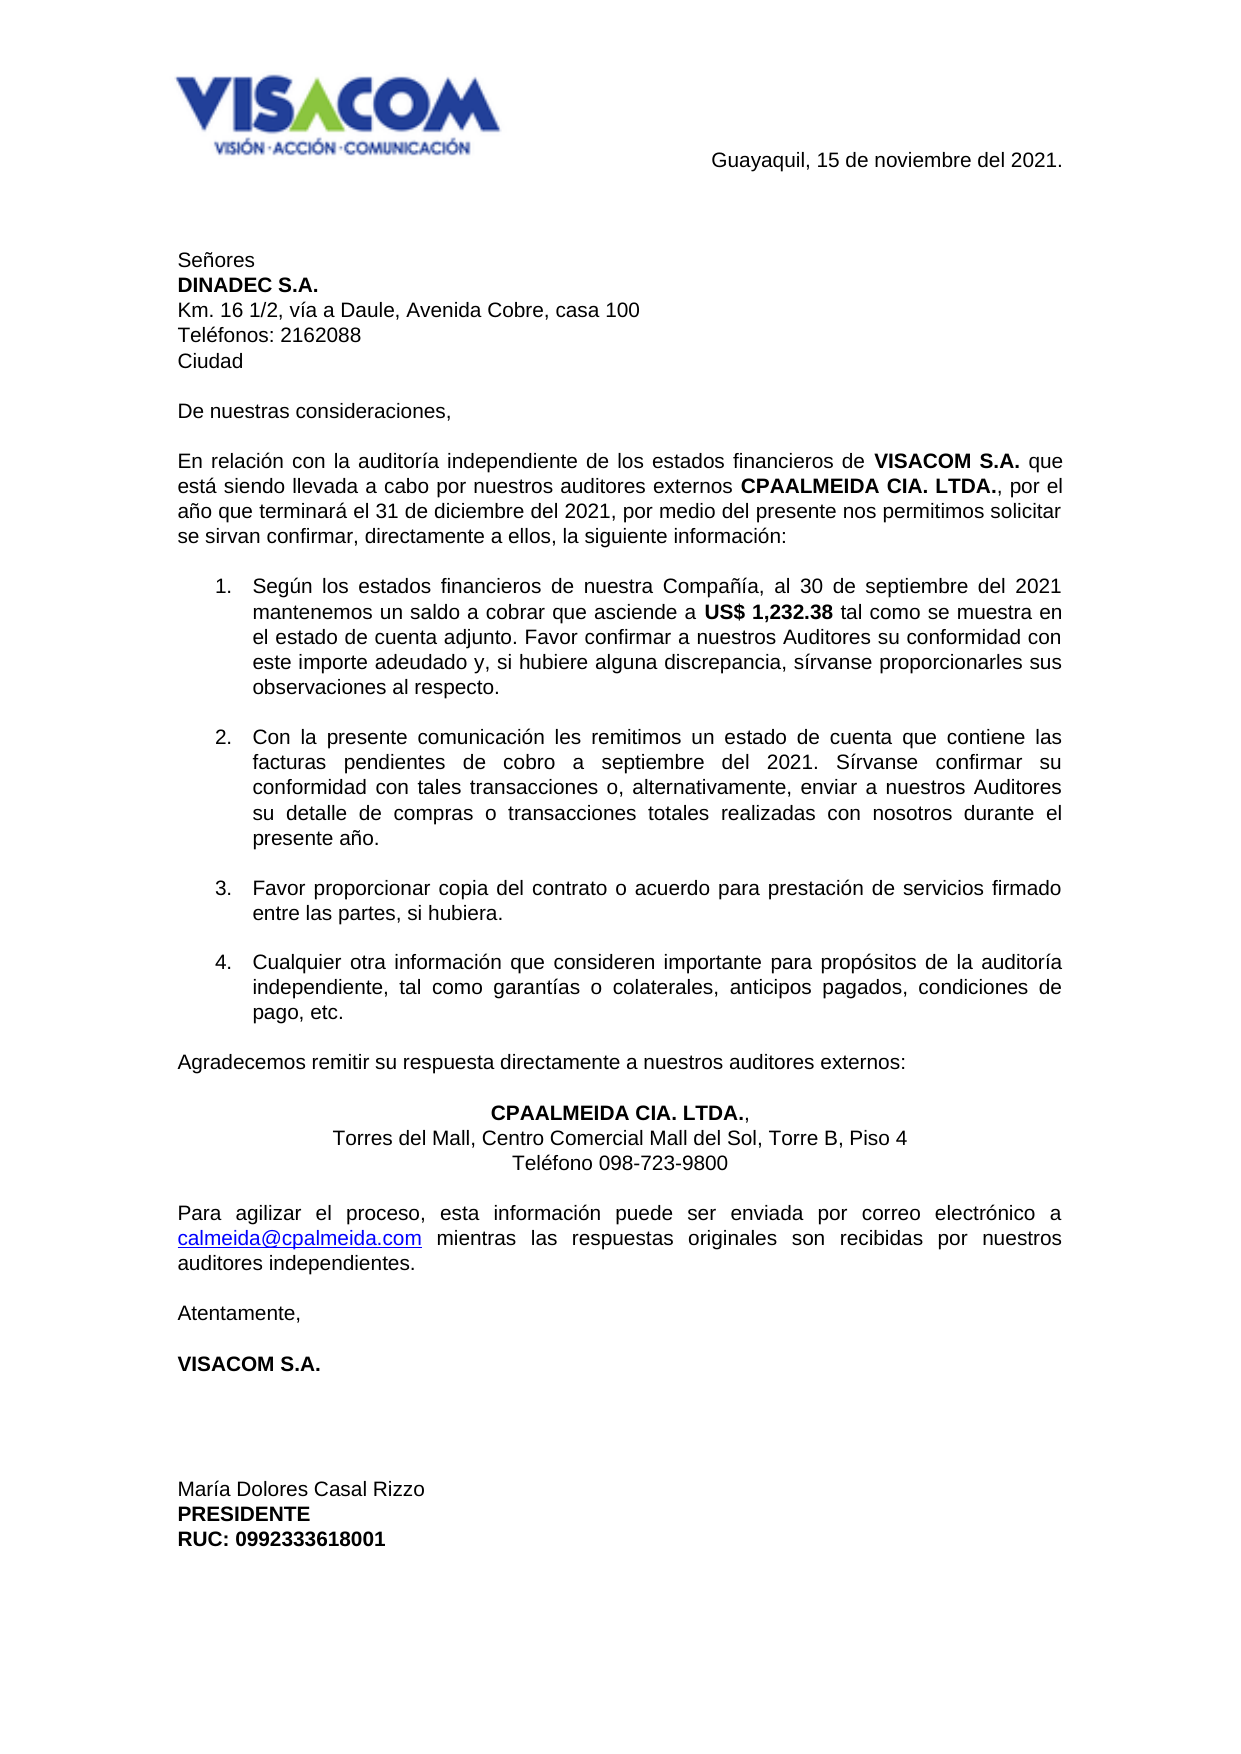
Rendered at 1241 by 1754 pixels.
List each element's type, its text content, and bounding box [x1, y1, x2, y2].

text Agradecemos remitir su respuesta directamente a nuestros auditores externos: [177, 1050, 1063, 1074]
text Km. 16 1/2, vía a Daule, Avenida Cobre, casa 100 [177, 298, 1063, 322]
text Teléfonos: 2162088 [177, 323, 1063, 347]
text Torres del Mall, Centro Comercial Mall del Sol, Torre B, Piso 4 [177, 1126, 1063, 1149]
text Guayaquil, 15 de noviembre del 2021. [540, 148, 1063, 172]
text Atentamente, [177, 1301, 1063, 1325]
text Señores [177, 248, 1063, 272]
picture [129, 51, 540, 176]
list Según los estados financieros de nuestra Compañía, al 30 de septiembre del 2021 mantenemos un saldo a cobrar que asciende a US$ 1,232.38 tal como se muestra en el estado de cuenta adjunto. Favor confirmar a nuestros Auditores su conformidad con este importe adeudado y, si hubiere alguna discrepancia, sírvanse proporcionarles sus observaciones al respecto. [215, 574, 1063, 699]
text PRESIDENTE [177, 1502, 1063, 1526]
text En relación con la auditoría independiente de los estados financieros de VISACOM S.A. que está siendo llevada a cabo por nuestros auditores externos CPAALMEIDA CIA. LTDA., por el año que terminará el 31 de diciembre del 2021, por medio del presente nos permitimos solicitar se sirvan confirmar, directamente a ellos, la siguiente información: [177, 449, 1063, 548]
text Ciudad [177, 348, 1063, 372]
text De nuestras consideraciones, [177, 399, 1063, 423]
text Teléfono 098-723-9800 [177, 1151, 1063, 1174]
text CPAALMEIDA CIA. LTDA., [177, 1100, 1063, 1124]
list Cualquier otra información que consideren importante para propósitos de la auditoría independiente, tal como garantías o colaterales, anticipos pagados, condiciones de pago, etc. [215, 950, 1063, 1024]
list Con la presente comunicación les remitimos un estado de cuenta que contiene las facturas pendientes de cobro a septiembre del 2021. Sírvanse confirmar su conformidad con tales transacciones o, alternativamente, enviar a nuestros Auditores su detalle de compras o transacciones totales realizadas con nosotros durante el presente año. [215, 725, 1063, 849]
text Para agilizar el proceso, esta información puede ser enviada por correo electrónico a calmeida@cpalmeida.com mientras las respuestas originales son recibidas por nuestros auditores independientes. [177, 1201, 1063, 1275]
text RUC: 0992333618001 [177, 1527, 1063, 1551]
text VISACOM S.A. [177, 1351, 1063, 1375]
text DINADEC S.A. [177, 273, 1063, 297]
text María Dolores Casal Rizzo [177, 1477, 1063, 1501]
list Favor proporcionar copia del contrato o acuerdo para prestación de servicios firmado entre las partes, si hubiera. [215, 876, 1063, 925]
